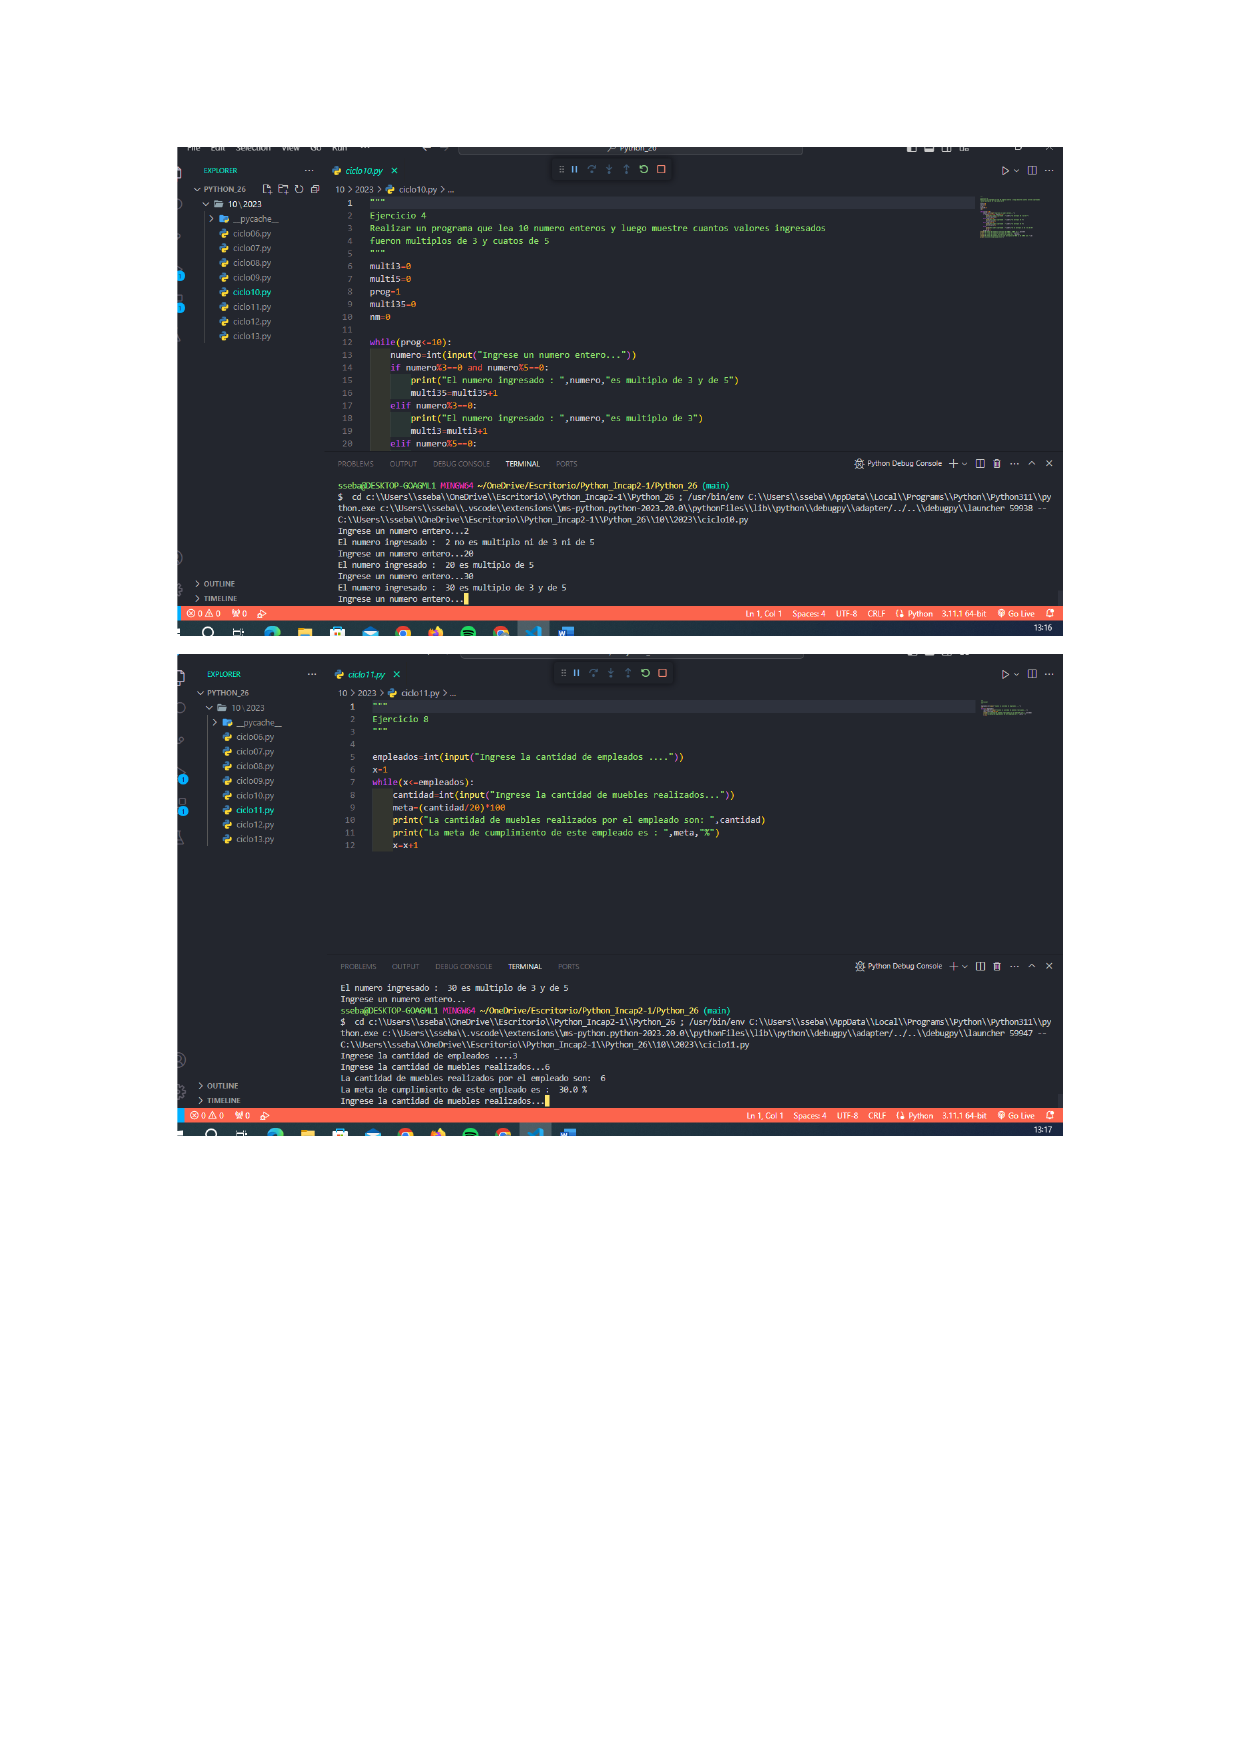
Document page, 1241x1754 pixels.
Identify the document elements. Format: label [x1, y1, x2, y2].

picture [177, 147, 1063, 636]
picture [177, 654, 1063, 1136]
